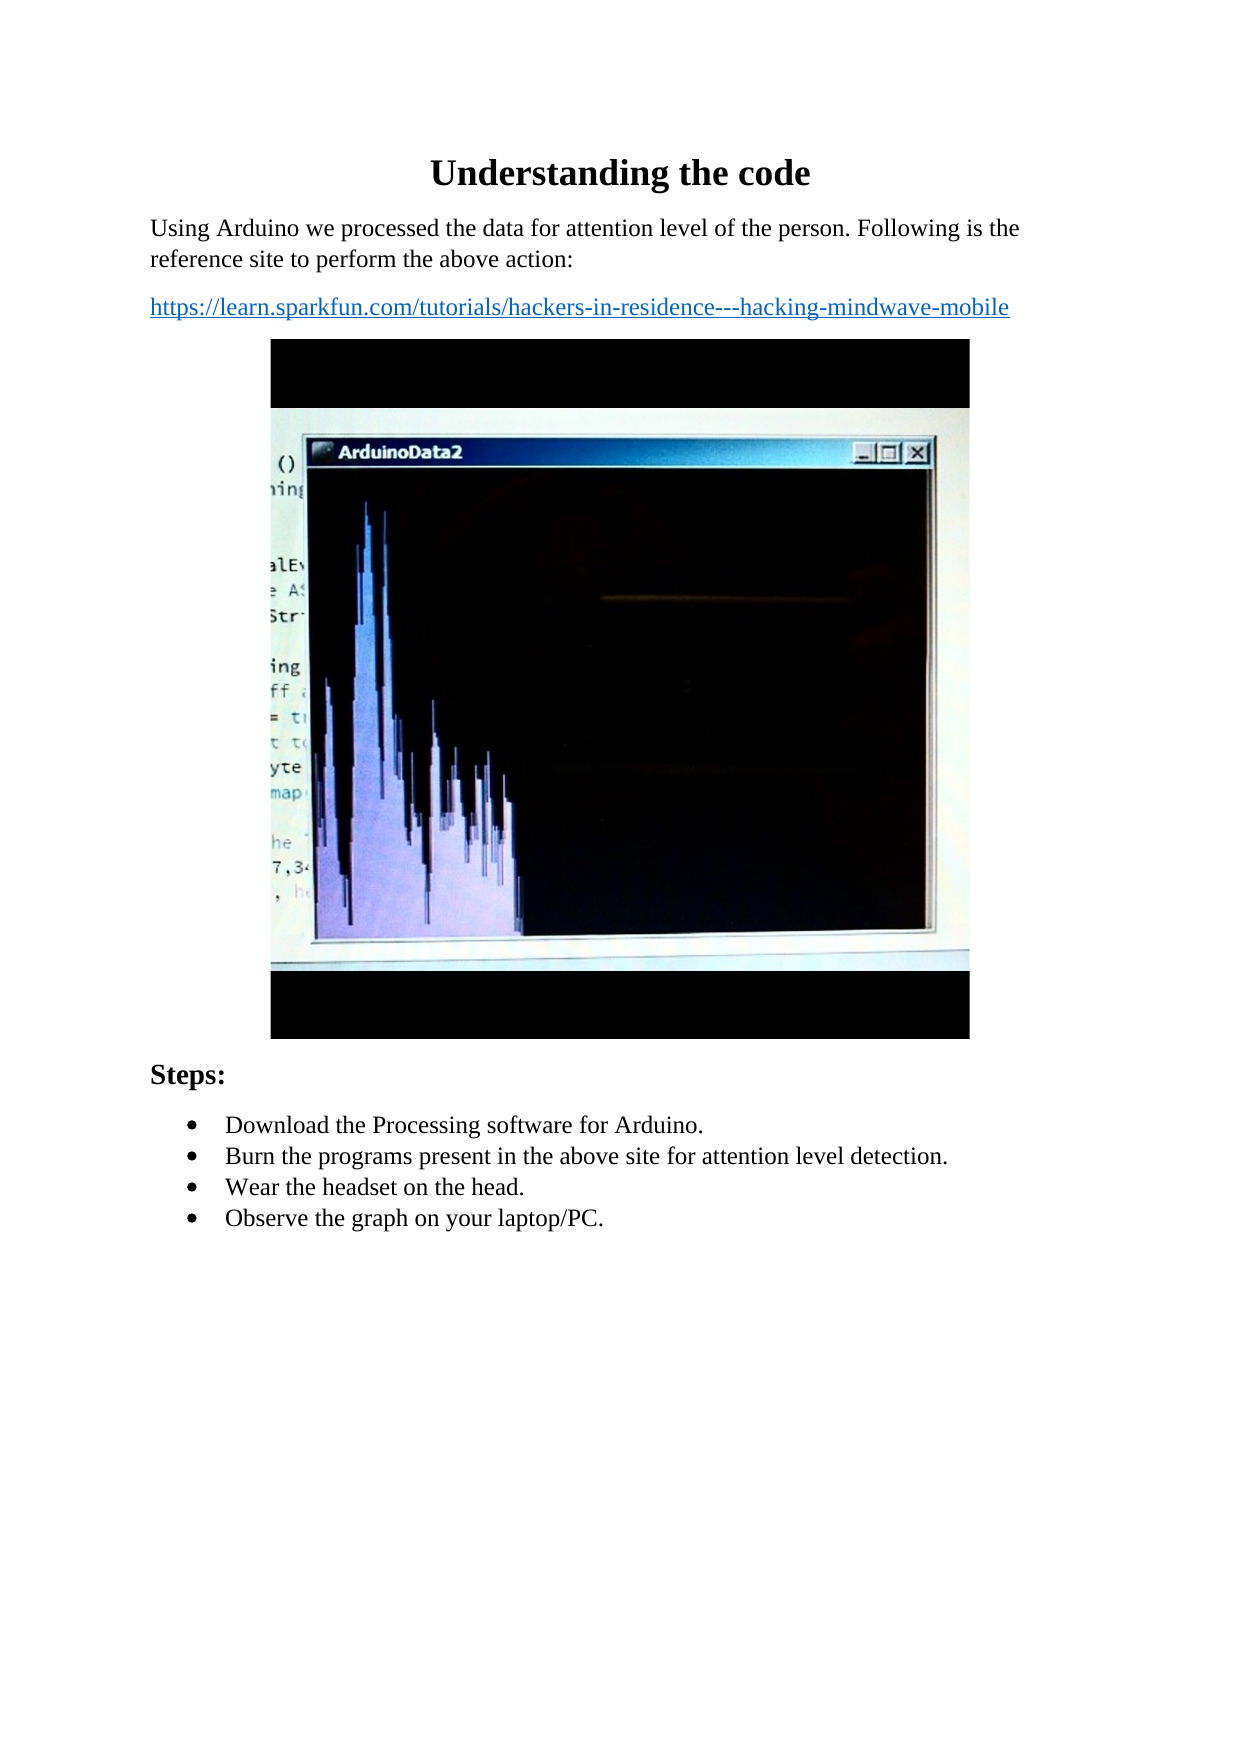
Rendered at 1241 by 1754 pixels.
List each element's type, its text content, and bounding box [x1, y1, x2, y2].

list Wear the headset on the head. [187, 1172, 1090, 1201]
text Steps: [150, 1057, 1090, 1091]
text Understanding the code [150, 150, 1090, 193]
list Observe the graph on your laptop/PC. [187, 1203, 1090, 1232]
text https://learn.sparkfun.com/tutorials/hackers-in-residence---hacking-mindwave-mobile [150, 292, 1090, 321]
picture [270, 339, 970, 1039]
list Burn the programs present in the above site for attention level detection. [187, 1141, 1090, 1170]
text Using Arduino we processed the data for attention level of the person. Following is the reference site to perform the above action: [150, 213, 1090, 273]
list Download the Processing software for Arduino. [187, 1110, 1090, 1139]
